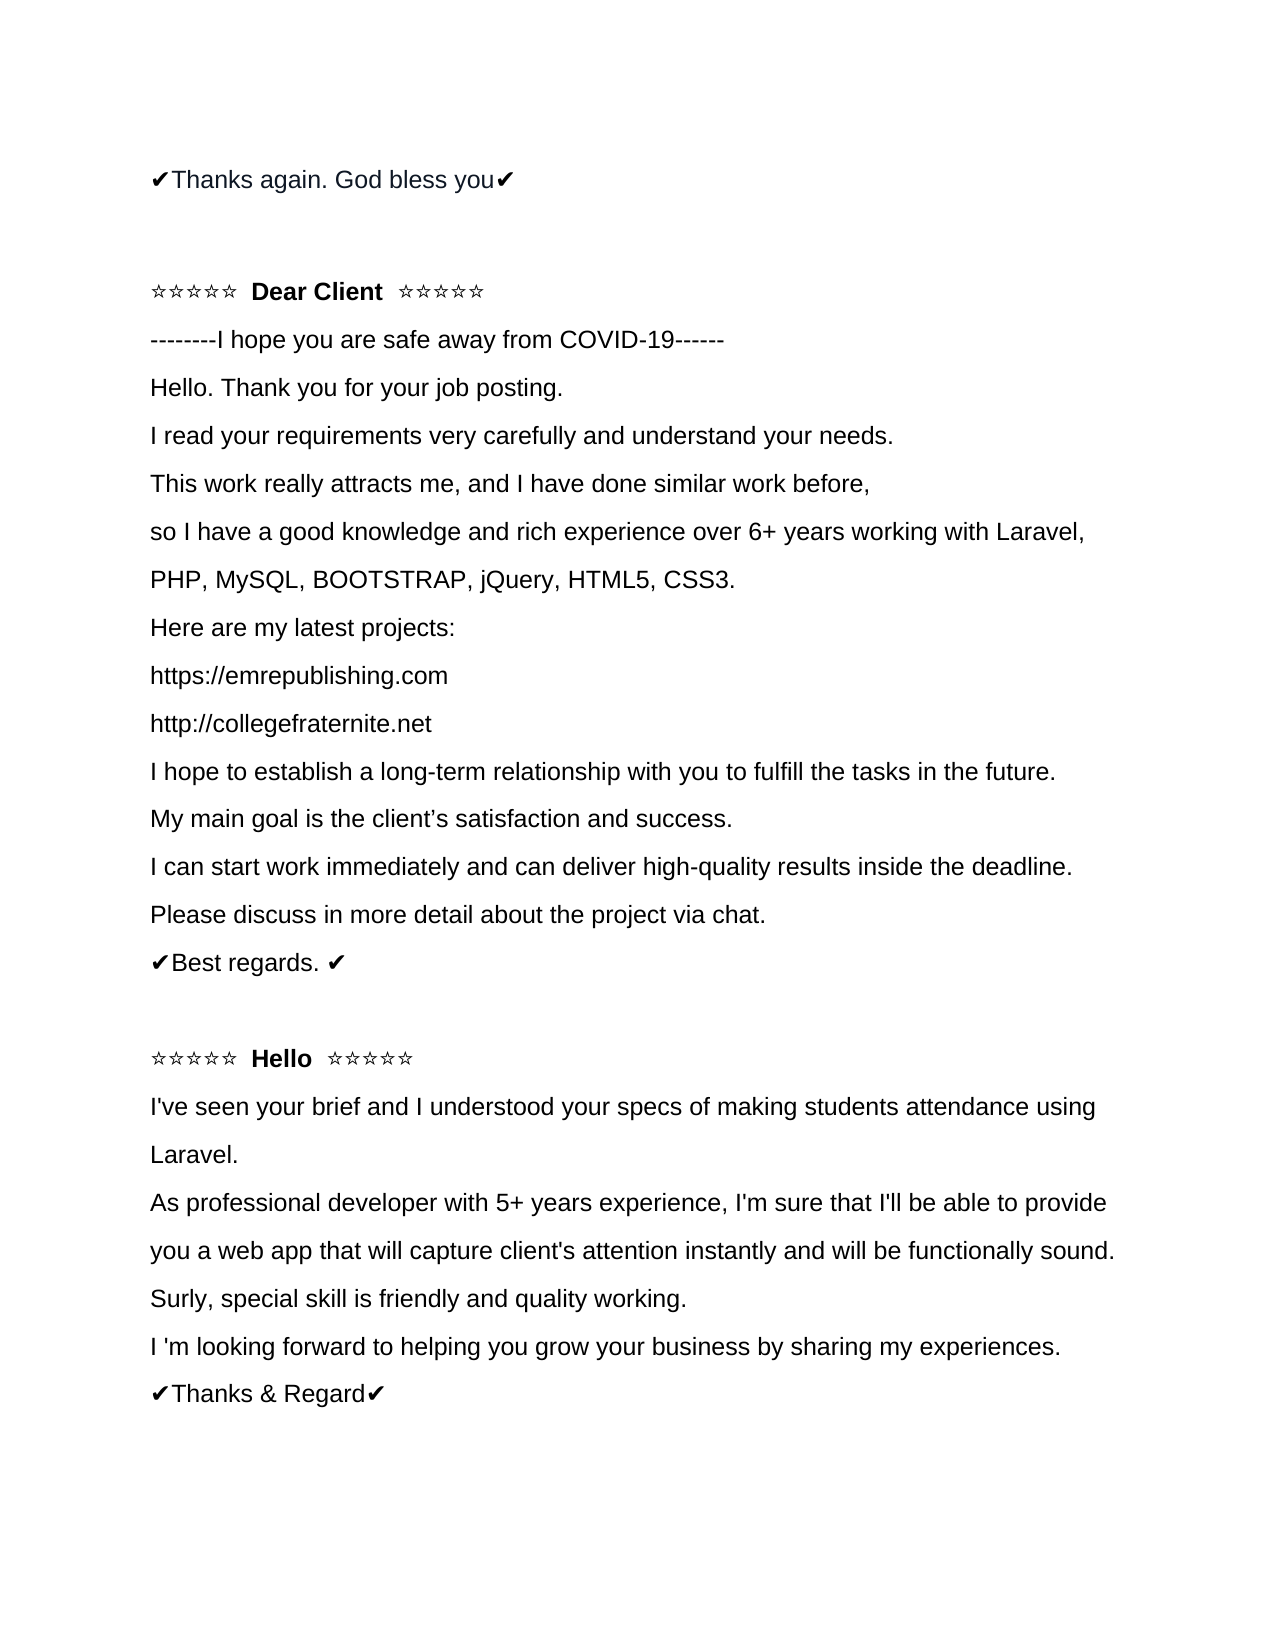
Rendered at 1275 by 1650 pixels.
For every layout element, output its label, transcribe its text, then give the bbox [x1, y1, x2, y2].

text ⭐⭐⭐⭐⭐ Hello ⭐⭐⭐⭐⭐ [150, 1029, 1125, 1077]
text This work really attracts me, and I have done similar work before, [150, 454, 1125, 502]
text I read your requirements very carefully and understand your needs. [150, 406, 1125, 454]
text My main goal is the client’s satisfaction and success. [150, 789, 1125, 837]
text Please discuss in more detail about the project via chat. [150, 885, 1125, 933]
text As professional developer with 5+ years experience, I'm sure that I'll be able to provide you a web app that will capture client's attention instantly and will be functionally sound. [150, 1173, 1125, 1269]
text Hello. Thank you for your job posting. [150, 358, 1125, 406]
text I've seen your brief and I understood your specs of making students attendance using Laravel. [150, 1077, 1125, 1173]
text --------I hope you are safe away from COVID-19------ [150, 310, 1125, 358]
text so I have a good knowledge and rich experience over 6+ years working with Laravel, PHP, MySQL, BOOTSTRAP, jQuery, HTML5, CSS3. [150, 502, 1125, 598]
text ✔Best regards. ✔ [150, 933, 1125, 981]
text ✔Thanks & Regard✔ [150, 1364, 1125, 1412]
text ✔Thanks again. God bless you✔ [150, 150, 1125, 198]
text I hope to establish a long-term relationship with you to fulfill the tasks in the future. [150, 742, 1125, 789]
text Surly, special skill is friendly and quality working. [150, 1269, 1125, 1317]
text http://collegefraternite.net [150, 694, 1125, 742]
text Here are my latest projects: [150, 598, 1125, 646]
text https://emrepublishing.com [150, 646, 1125, 694]
text I can start work immediately and can deliver high-quality results inside the deadline. [150, 837, 1125, 885]
text ⭐⭐⭐⭐⭐ Dear Client ⭐⭐⭐⭐⭐ [150, 262, 1125, 310]
text I 'm looking forward to helping you grow your business by sharing my experiences. [150, 1317, 1125, 1364]
